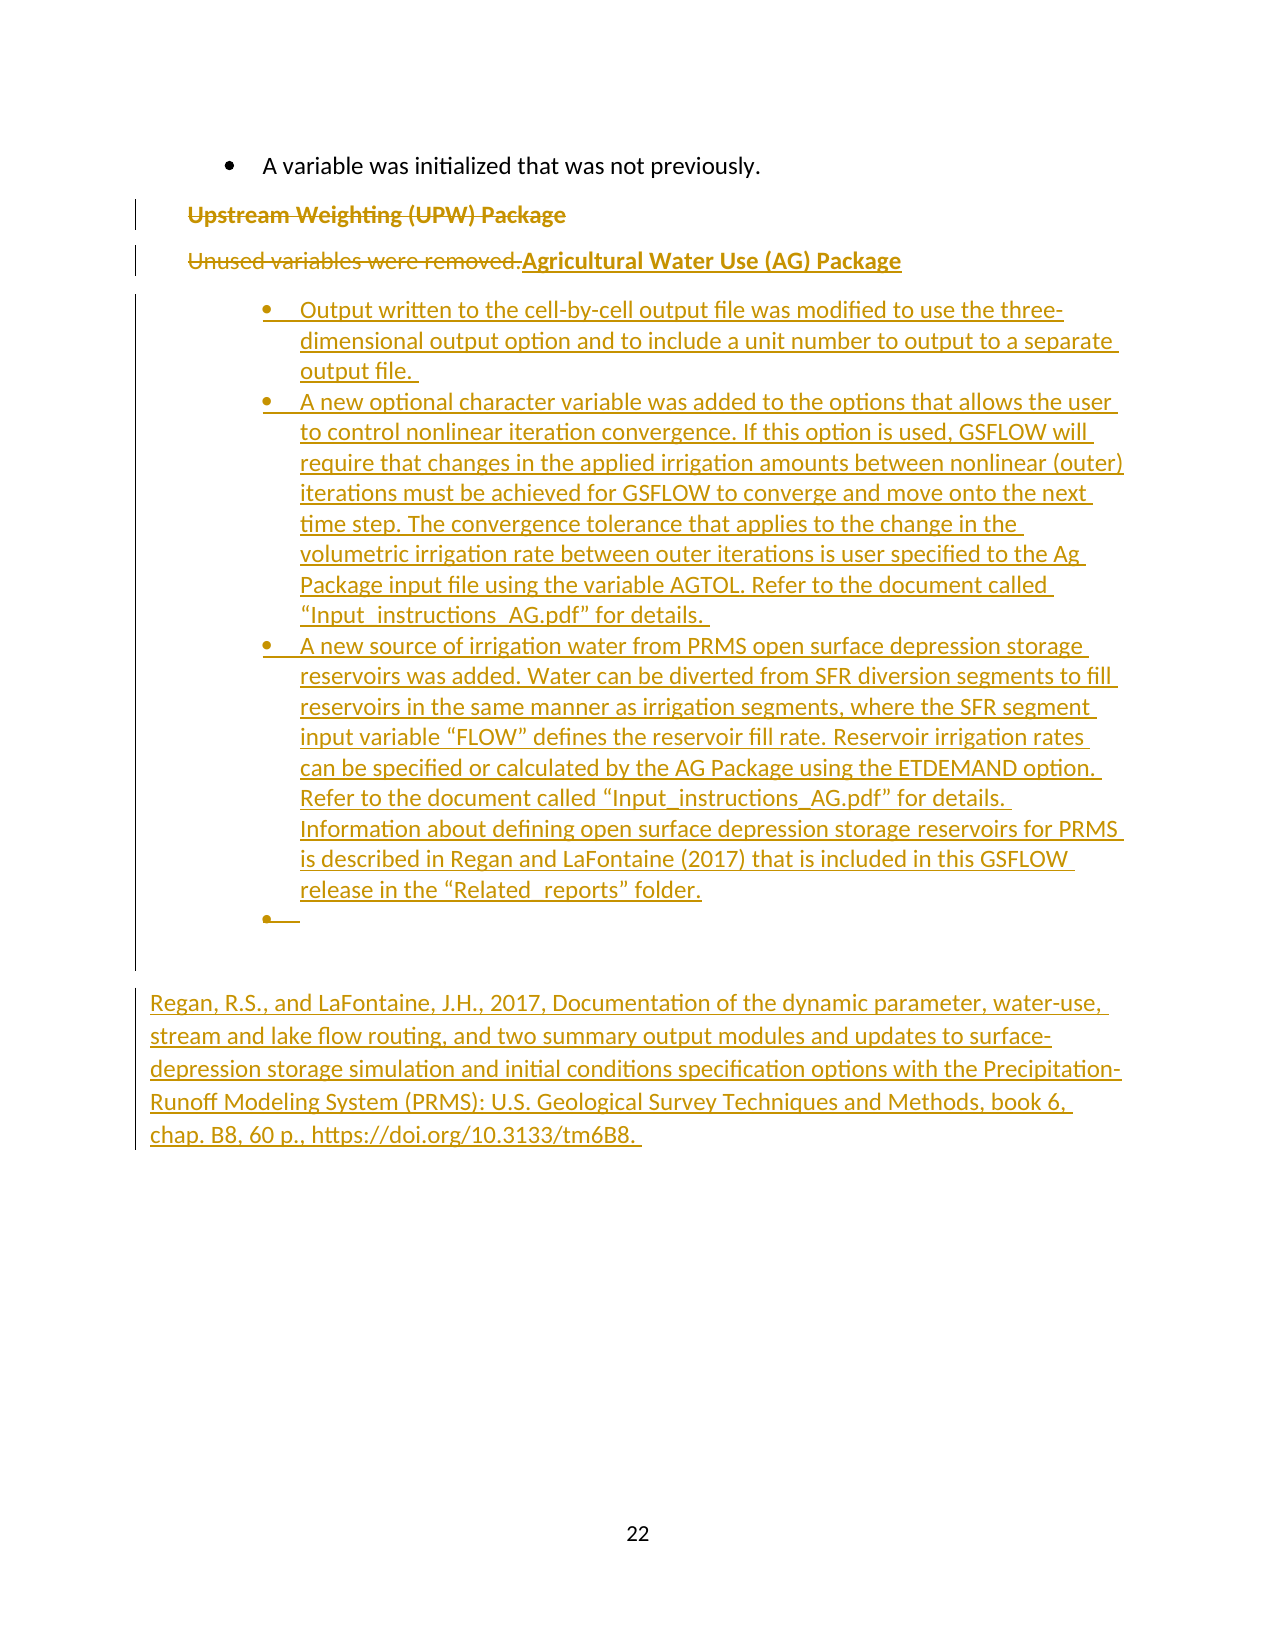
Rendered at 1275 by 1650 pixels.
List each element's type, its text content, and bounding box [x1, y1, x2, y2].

list A variable was initialized that was not previously. [225, 150, 1125, 181]
